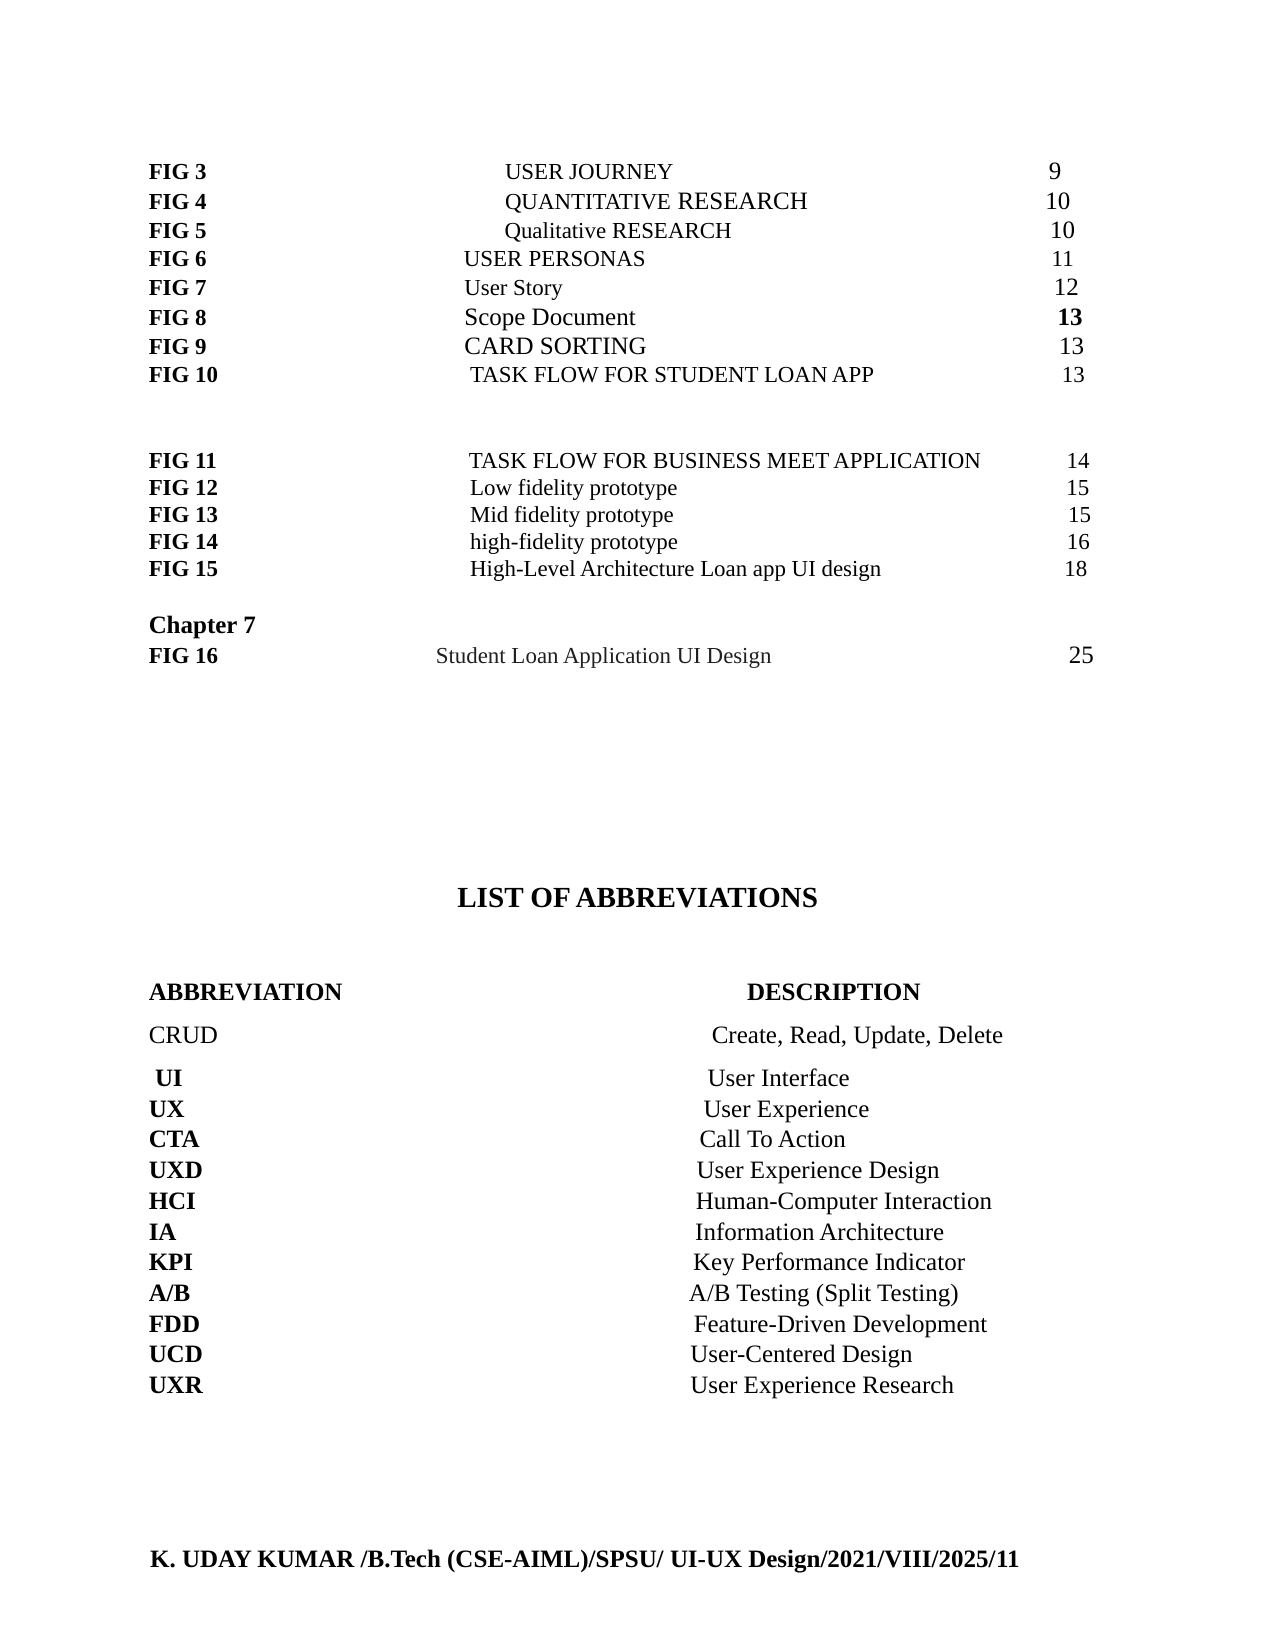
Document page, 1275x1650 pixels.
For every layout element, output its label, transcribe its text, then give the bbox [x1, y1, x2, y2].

text FIG 10 TASK FLOW FOR STUDENT LOAN APP 13 [148, 361, 1152, 387]
text FIG 7 User Story 12 [148, 272, 1102, 301]
text A/B A/B Testing (Split Testing) [148, 1278, 1238, 1307]
text FIG 5 Qualitative RESEARCH 10 [148, 215, 1102, 244]
text FIG 13 Mid fidelity prototype 15 [148, 501, 1102, 528]
text FIG 15 High-Level Architecture Loan app UI design 18 [148, 556, 1102, 582]
text UI User Interface [148, 1063, 1238, 1092]
text HCI Human-Computer Interaction [148, 1186, 1238, 1215]
text FDD Feature-Driven Development [148, 1309, 1238, 1338]
text LIST OF ABBREVIATIONS [148, 881, 1127, 914]
text FIG 8 Scope Document 13 [148, 302, 1102, 330]
text UCD User-Centered Design [148, 1339, 1238, 1368]
text Chapter 7 [148, 610, 1238, 638]
text FIG 16 Student Loan Application UI Design 25 [148, 640, 1137, 669]
text CTA Call To Action [148, 1124, 1238, 1153]
text ABBREVIATION DESCRIPTION [148, 977, 1250, 1006]
text KPI Key Performance Indicator [148, 1247, 1238, 1276]
text UXR User Experience Research [148, 1370, 1238, 1399]
text UX User Experience [148, 1094, 1238, 1122]
text IA Information Architecture [148, 1217, 1238, 1245]
text FIG 3 USER JOURNEY 9 [148, 156, 1102, 185]
text FIG 11 TASK FLOW FOR BUSINESS MEET APPLICATION 14 [148, 447, 1102, 473]
text CRUD Create, Read, Update, Delete [148, 1020, 1238, 1049]
text FIG 12 Low fidelity prototype 15 [148, 474, 1102, 501]
text FIG 6 USER PERSONAS 11 [148, 245, 1102, 271]
text FIG 14 high-fidelity prototype 16 [148, 528, 1102, 555]
text FIG 4 QUANTITATIVE RESEARCH 10 [148, 186, 1102, 214]
text UXD User Experience Design [148, 1155, 1238, 1184]
text FIG 9 CARD SORTING 13 [148, 331, 1102, 360]
